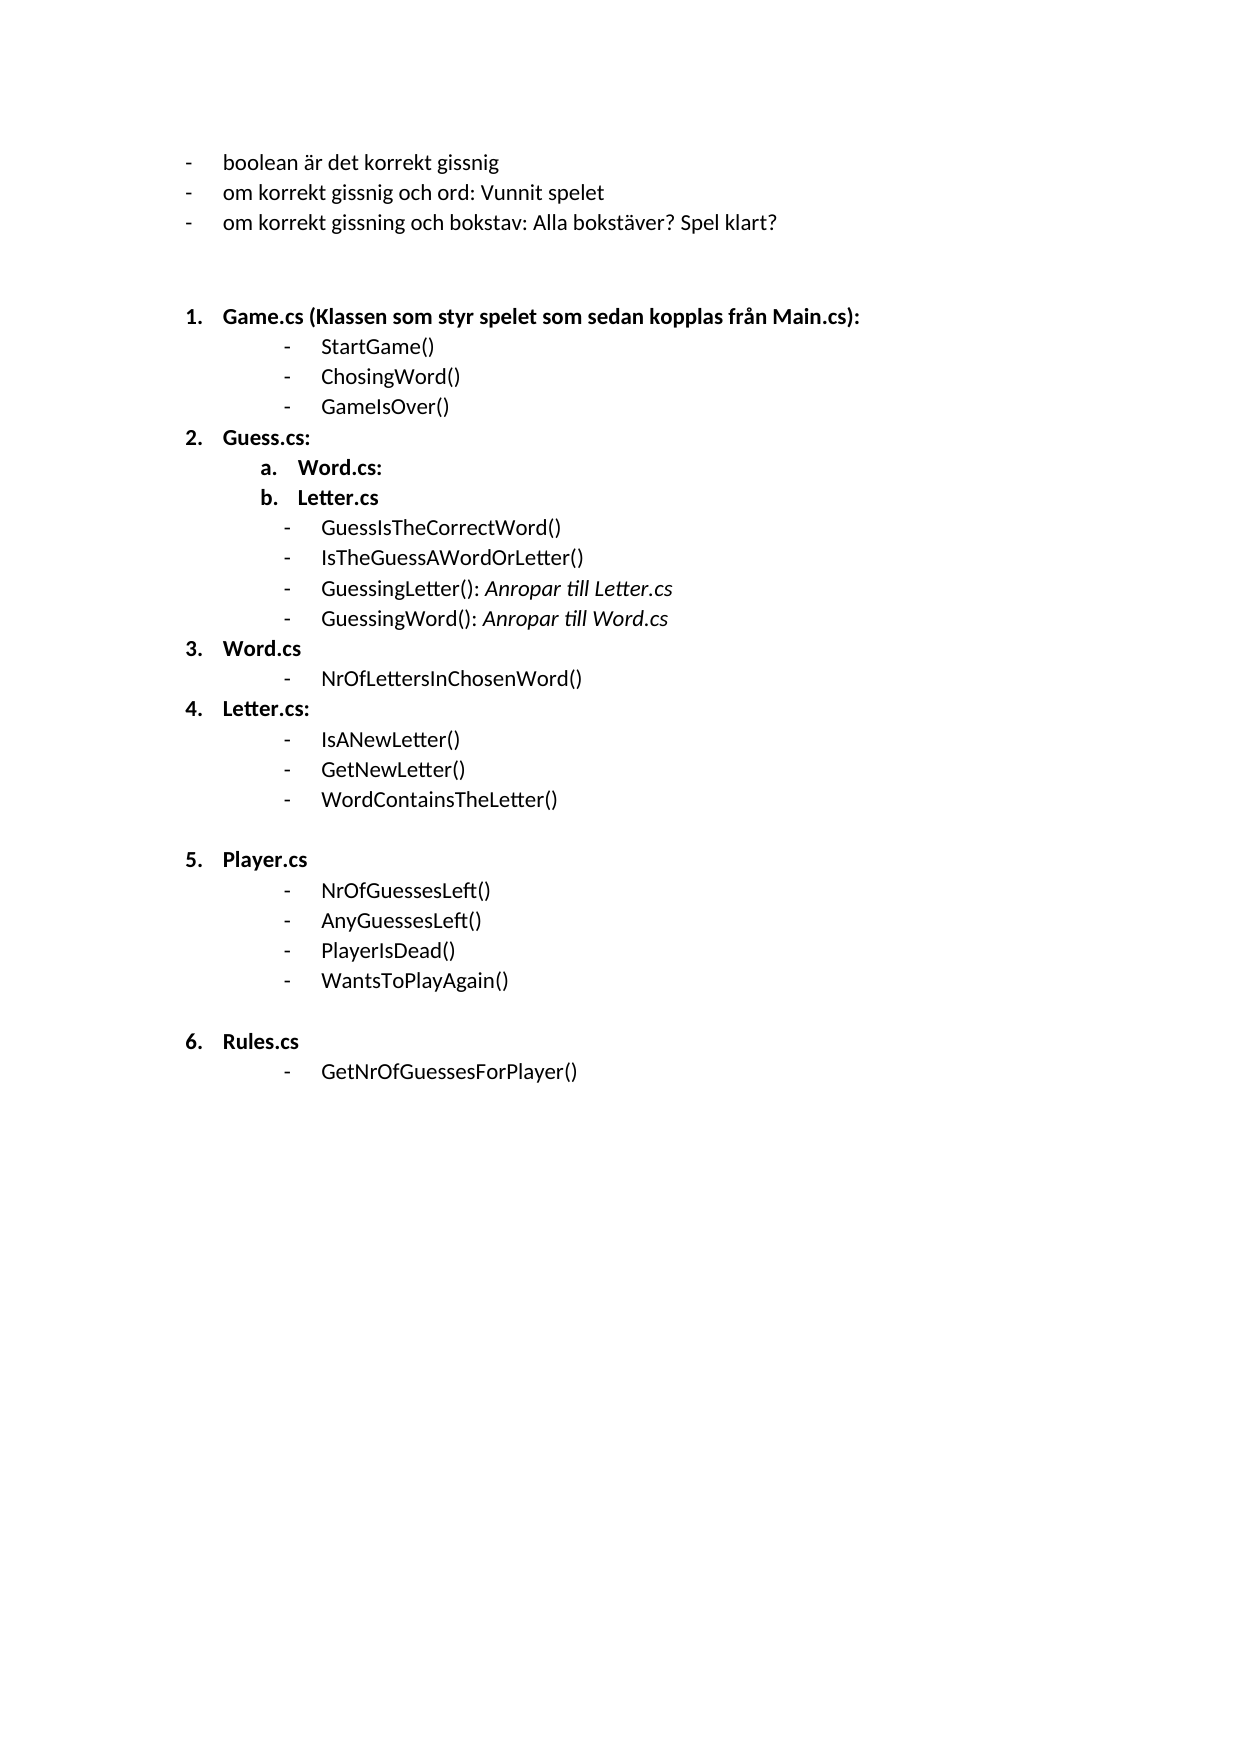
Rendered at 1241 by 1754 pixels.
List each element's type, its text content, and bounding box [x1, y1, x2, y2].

list om korrekt gissning och bokstav: Alla bokstäver? Spel klart? [185, 208, 1093, 236]
list GetNewLetter() [283, 755, 1093, 783]
list Guess.cs: [185, 423, 1093, 451]
list PlayerIsDead() [283, 936, 1093, 964]
list boolean är det korrekt gissnig [185, 148, 1093, 176]
list Rules.cs [185, 1027, 1093, 1055]
list Game.cs (Klassen som styr spelet som sedan kopplas från Main.cs): [185, 302, 1093, 330]
list Letter.cs: [185, 694, 1093, 722]
list IsTheGuessAWordOrLetter() [283, 543, 1093, 571]
list Word.cs: [260, 453, 1093, 481]
list WordContainsTheLetter() [283, 785, 1093, 813]
list GetNrOfGuessesForPlayer() [283, 1057, 1093, 1085]
list GuessIsTheCorrectWord() [283, 513, 1093, 541]
list AnyGuessesLeft() [283, 906, 1093, 934]
list GuessingLetter(): Anropar till Letter.cs [283, 574, 1093, 602]
list ChosingWord() [283, 362, 1093, 390]
list WantsToPlayAgain() [283, 966, 1093, 994]
list om korrekt gissnig och ord: Vunnit spelet [185, 178, 1093, 206]
list Letter.cs [260, 483, 1093, 511]
list StartGame() [283, 332, 1093, 360]
list GameIsOver() [283, 392, 1093, 420]
list Word.cs [185, 634, 1093, 662]
list NrOfGuessesLeft() [283, 876, 1093, 904]
list GuessingWord(): Anropar till Word.cs [283, 604, 1093, 632]
list IsANewLetter() [283, 725, 1093, 753]
list Player.cs [185, 846, 1093, 873]
list NrOfLettersInChosenWord() [283, 664, 1093, 692]
